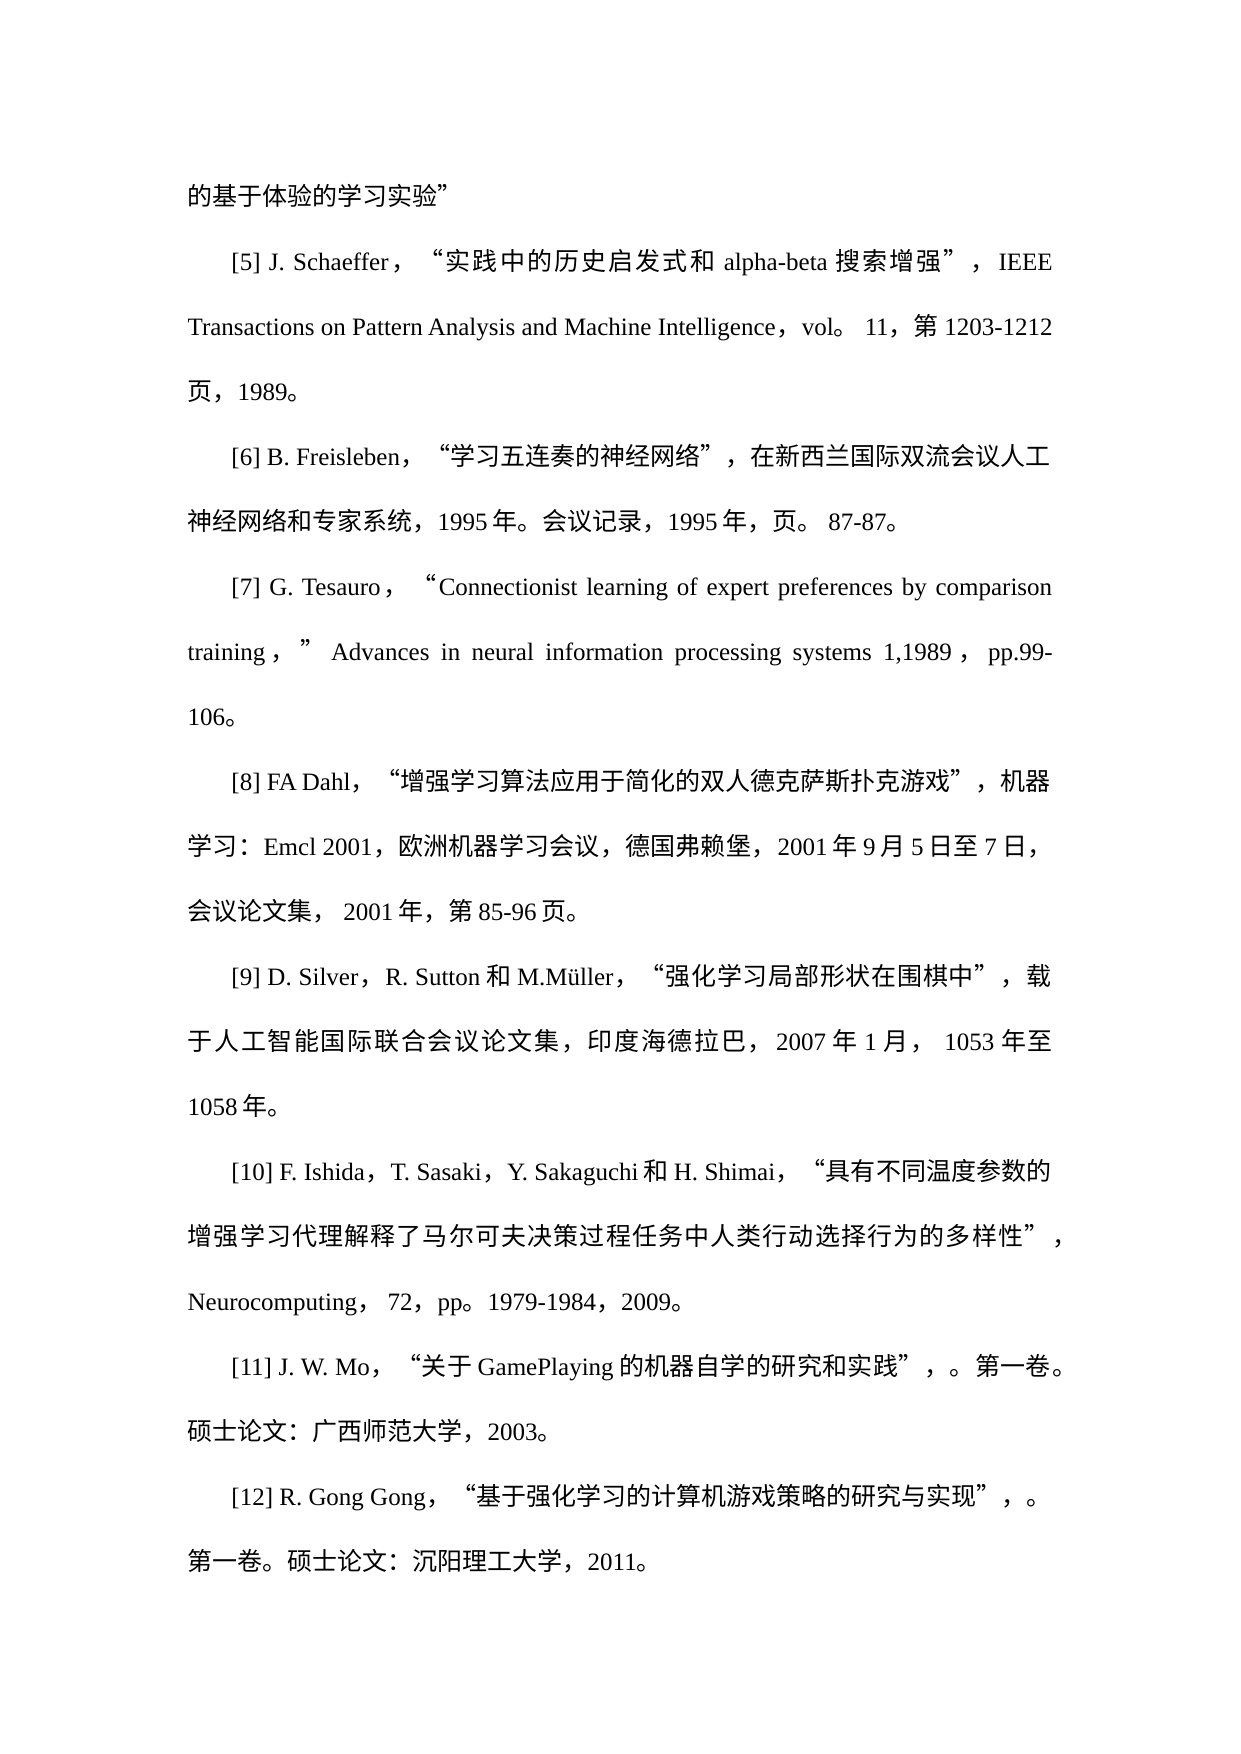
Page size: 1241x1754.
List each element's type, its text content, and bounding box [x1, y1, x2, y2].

text [10] F. Ishida，T. Sasaki，Y. Sakaguchi和H. Shimai，“具有不同温度参数的增强学习代理解释了马尔可夫决策过程任务中人类行动选择行为的多样性”，Neurocomputing， 72，pp。1979-1984，2009。 [187, 1137, 1053, 1332]
text [8] FA Dahl，“增强学习算法应用于简化的双人德克萨斯扑克游戏”，机器学习：Emcl 2001，欧洲机器学习会议，德国弗赖堡，2001年9月5日至7日，会议论文集， 2001年，第85-96页。 [187, 747, 1053, 942]
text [187, 162, 1053, 227]
text [6] B. Freisleben，“学习五连奏的神经网络”，在新西兰国际双流会议人工神经网络和专家系统，1995年。会议记录，1995年，页。 87-87。 [187, 422, 1053, 552]
text [9] D. Silver，R. Sutton和M.Müller，“强化学习局部形状在围棋中”，载于人工智能国际联合会议论文集，印度海德拉巴，2007年1月， 1053年至1058年。 [187, 942, 1053, 1137]
text [11] J. W. Mo，“关于GamePlaying的机器自学的研究和实践”，。第一卷。硕士论文：广西师范大学，2003。 [187, 1332, 1053, 1462]
text [12] R. Gong Gong，“基于强化学习的计算机游戏策略的研究与实现”，。第一卷。硕士论文：沉阳理工大学，2011。 [187, 1462, 1053, 1592]
text [7] G. Tesauro，“Connectionist learning of expert preferences by comparison training，”Advances in neural information processing systems 1,1989，pp.99-106。 [187, 552, 1053, 747]
text [5] J. Schaeffer，“实践中的历史启发式和alpha-beta搜索增强”，IEEE Transactions on Pattern Analysis and Machine Intelligence，vol。 11，第1203-1212页，1989。 [187, 227, 1053, 422]
